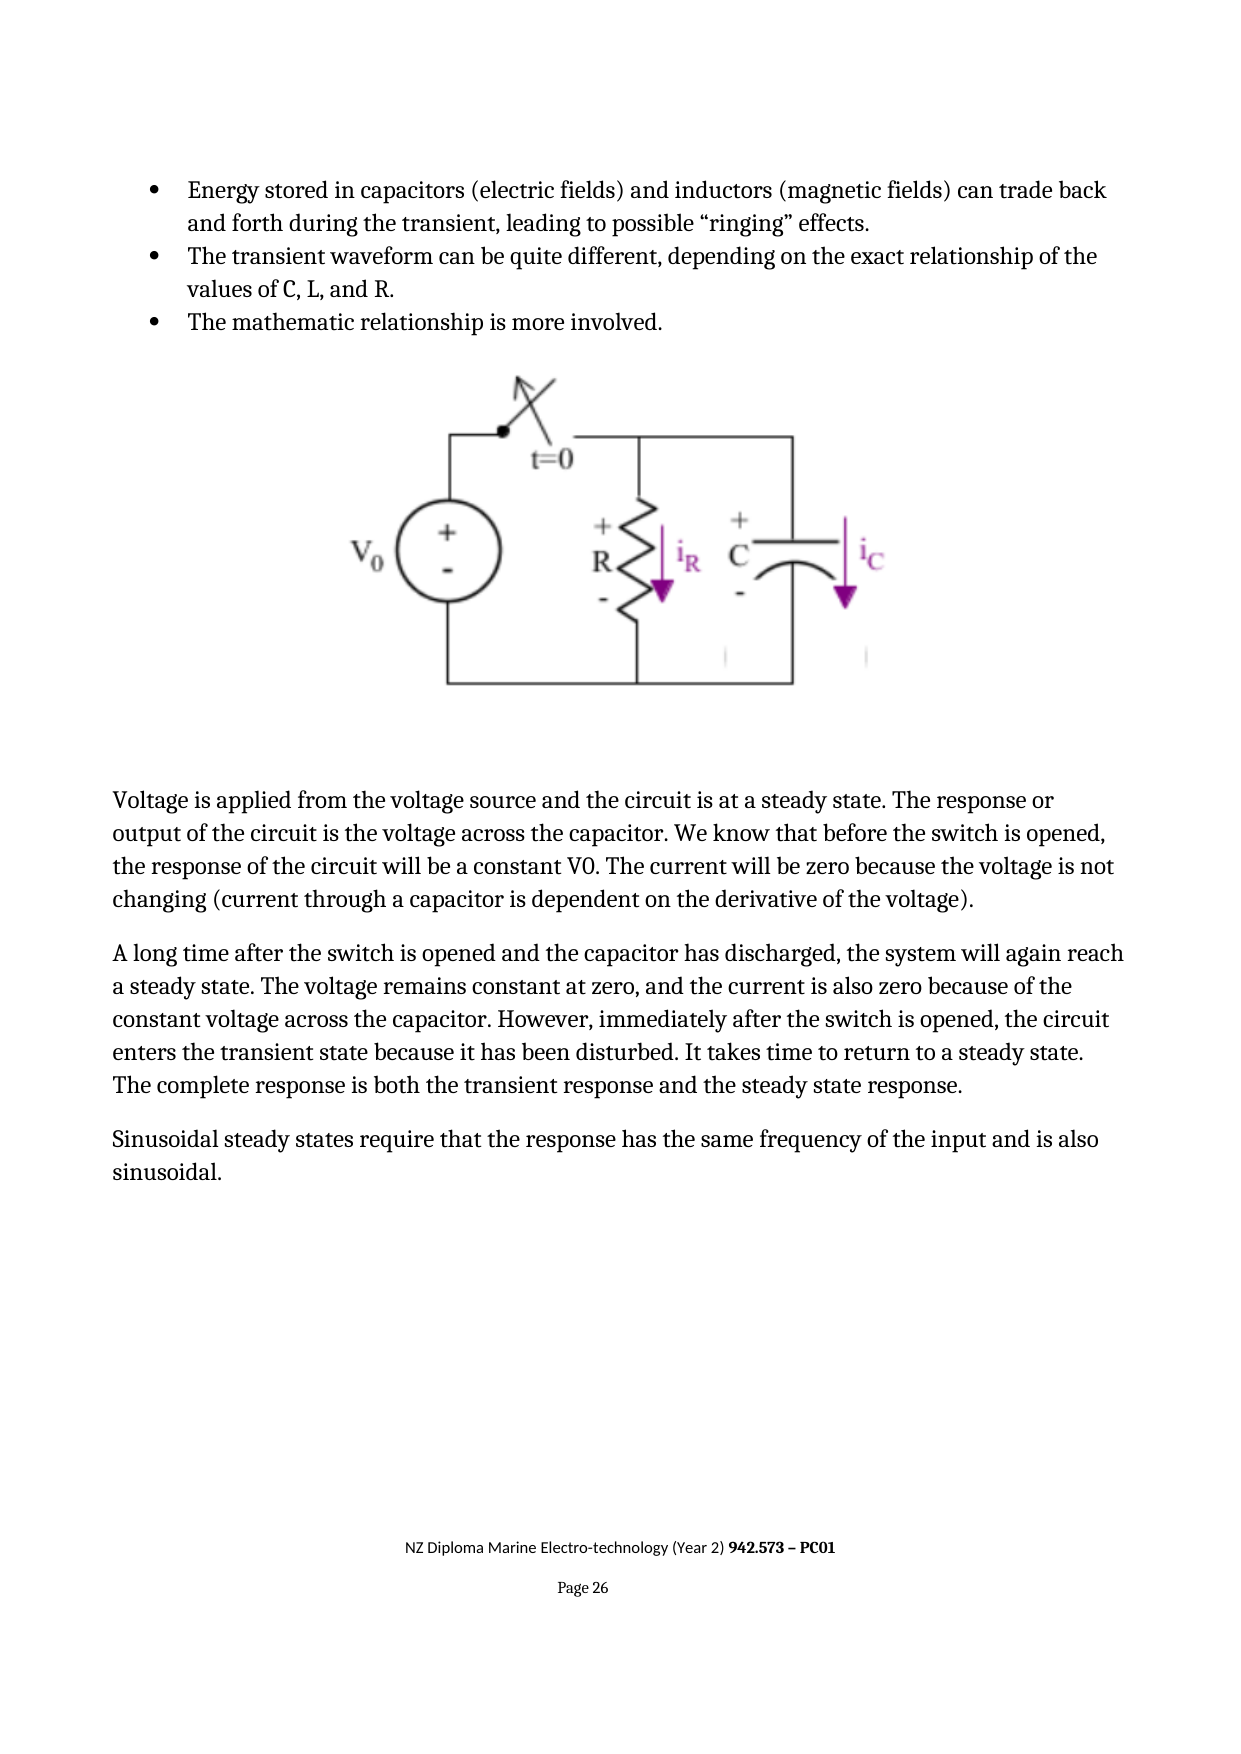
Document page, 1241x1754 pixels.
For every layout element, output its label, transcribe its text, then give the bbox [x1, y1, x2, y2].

list Energy stored in capacitors (electric fields) and inductors (magnetic fields) can trade back and forth during the transient, leading to possible “ringing” effects. [150, 176, 1128, 237]
list The transient waveform can be quite different, depending on the exact relationship of the values of C, L, and R. [150, 242, 1128, 303]
text Sinusoidal steady states require that the response has the same frequency of the input and is also sinusoidal. [112, 1124, 1128, 1186]
list The mathematic relationship is more involved. [150, 308, 1128, 336]
text Voltage is applied from the voltage source and the circuit is at a steady state. The response or output of the circuit is the voltage across the capacitor. We know that before the switch is opened, the response of the circuit will be a constant V0. The current will be zero because the voltage is not changing (current through a capacitor is dependent on the derivative of the voltage). [112, 786, 1128, 913]
text A long time after the switch is opened and the capacitor has discharged, the system will again reach a steady state. The voltage remains constant at zero, and the current is also zero because of the constant voltage across the capacitor. However, immediately after the switch is opened, the circuit enters the transient state because it has been disturbed. It takes time to return to a steady state. The complete response is both the transient response and the steady state response. [112, 939, 1128, 1099]
picture [327, 340, 988, 761]
